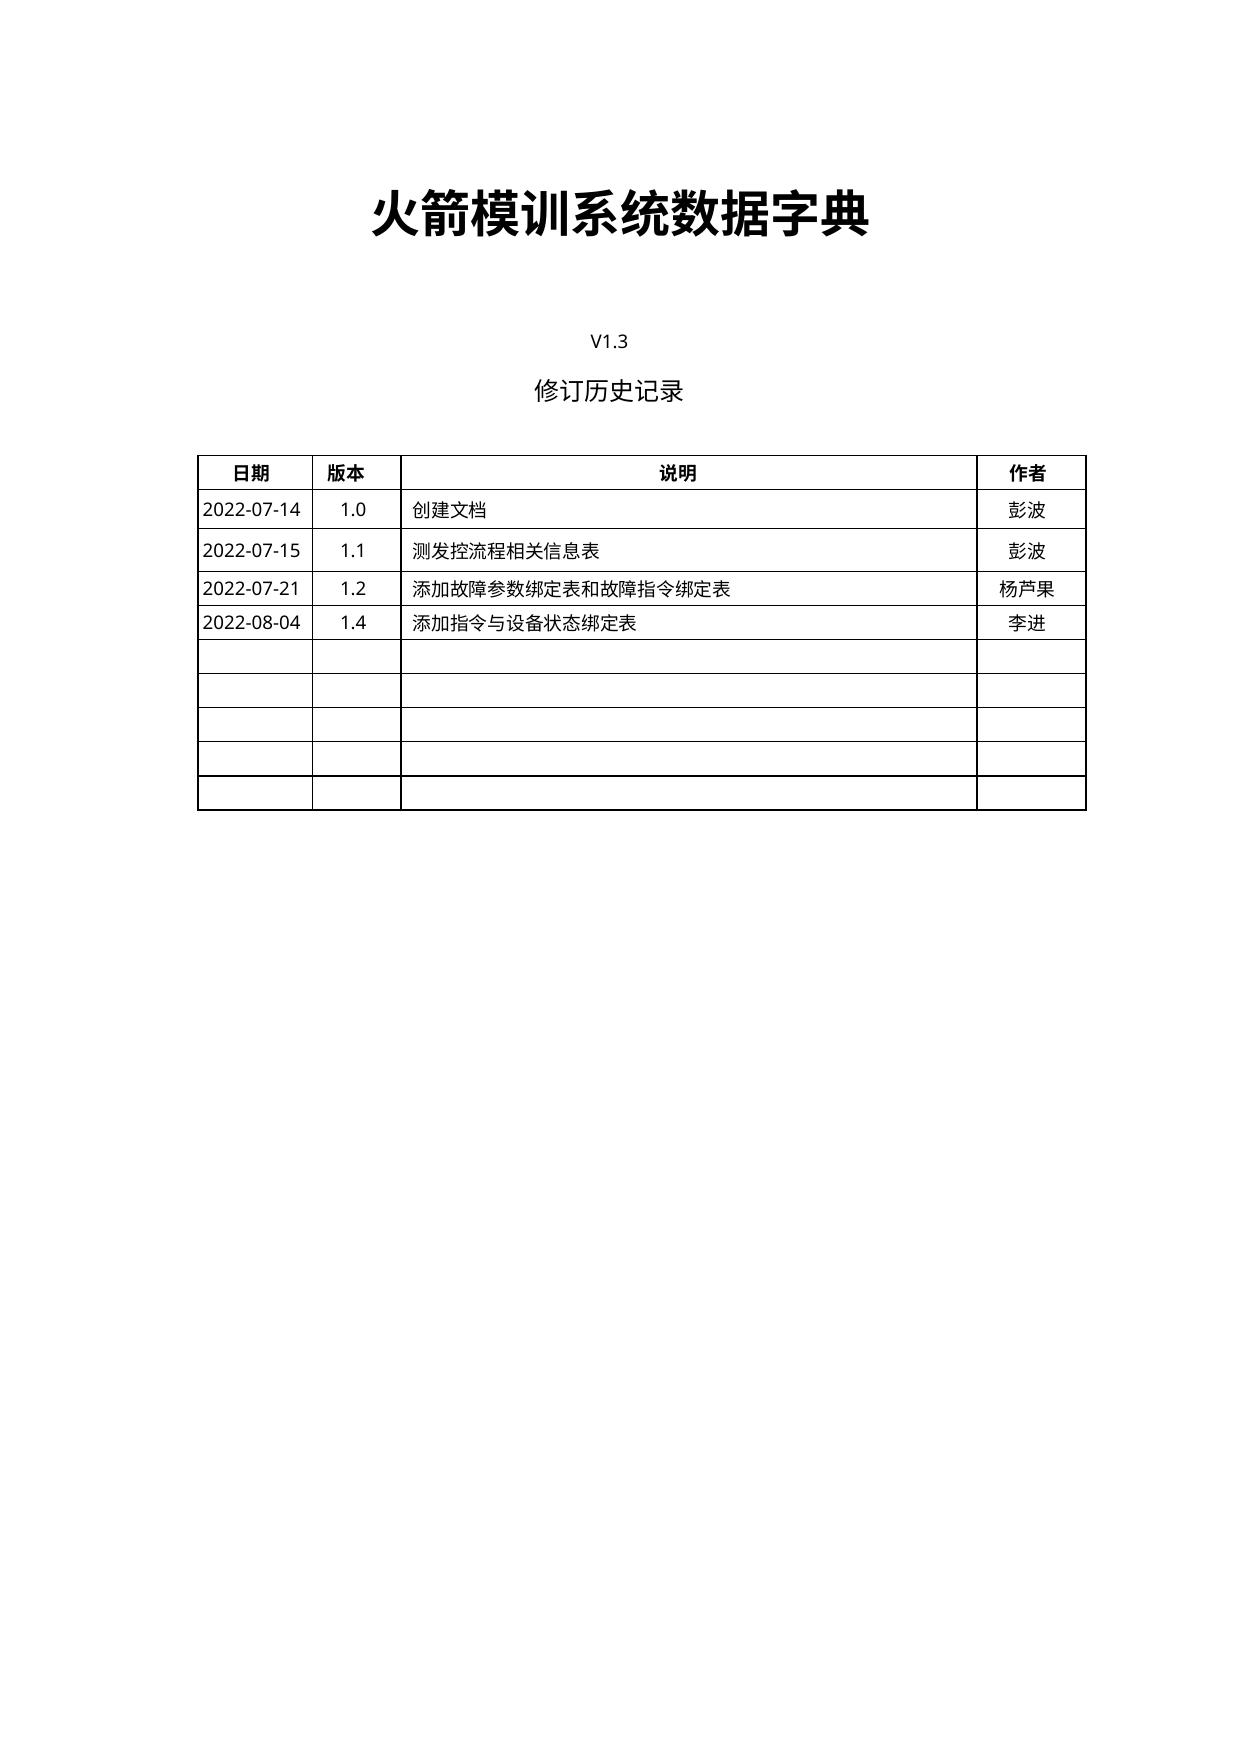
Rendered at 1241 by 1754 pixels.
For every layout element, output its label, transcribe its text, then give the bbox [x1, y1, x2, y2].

text 修订历史记录 [187, 357, 1031, 422]
text V1.3 [187, 324, 1031, 357]
table_header 版本 [313, 456, 400, 488]
table_cell 1.1 [313, 529, 400, 571]
table_header 日期 [199, 456, 312, 488]
table_header 作者 [978, 456, 1085, 488]
table_cell [313, 777, 400, 809]
table_cell 2022-07-15 [199, 529, 312, 571]
table_cell [978, 708, 1085, 741]
table_cell 彭波 [978, 529, 1085, 571]
table_cell [199, 742, 312, 775]
table_cell [199, 708, 312, 741]
table_cell 彭波 [978, 490, 1085, 528]
table_cell [402, 674, 976, 707]
table_cell 添加故障参数绑定表和故障指令绑定表 [402, 572, 976, 604]
table_cell [199, 777, 312, 809]
table_cell 杨芦果 [978, 572, 1085, 604]
table_cell [402, 640, 976, 673]
table_cell 1.4 [313, 606, 400, 639]
table_cell [313, 640, 400, 673]
table_cell [978, 674, 1085, 707]
table_cell 2022-07-21 [199, 572, 312, 604]
table_cell [199, 640, 312, 673]
table_cell [402, 777, 976, 809]
table_cell [978, 777, 1085, 809]
text 火箭模训系统数据字典 [187, 162, 1053, 259]
table_cell [402, 708, 976, 741]
table_cell [402, 742, 976, 775]
table_cell [978, 640, 1085, 673]
table_cell 测发控流程相关信息表 [402, 529, 976, 571]
table_cell 创建文档 [402, 490, 976, 528]
table_header 说明 [402, 456, 976, 488]
table_cell [978, 742, 1085, 775]
table_cell [313, 742, 400, 775]
table_cell [313, 674, 400, 707]
table_cell 2022-08-04 [199, 606, 312, 639]
table_cell 李进 [978, 606, 1085, 639]
table_cell 2022-07-14 [199, 490, 312, 528]
table_cell [313, 708, 400, 741]
table_cell 1.2 [313, 572, 400, 604]
table_cell [199, 674, 312, 707]
table_cell 添加指令与设备状态绑定表 [402, 606, 976, 639]
table_cell 1.0 [313, 490, 400, 528]
